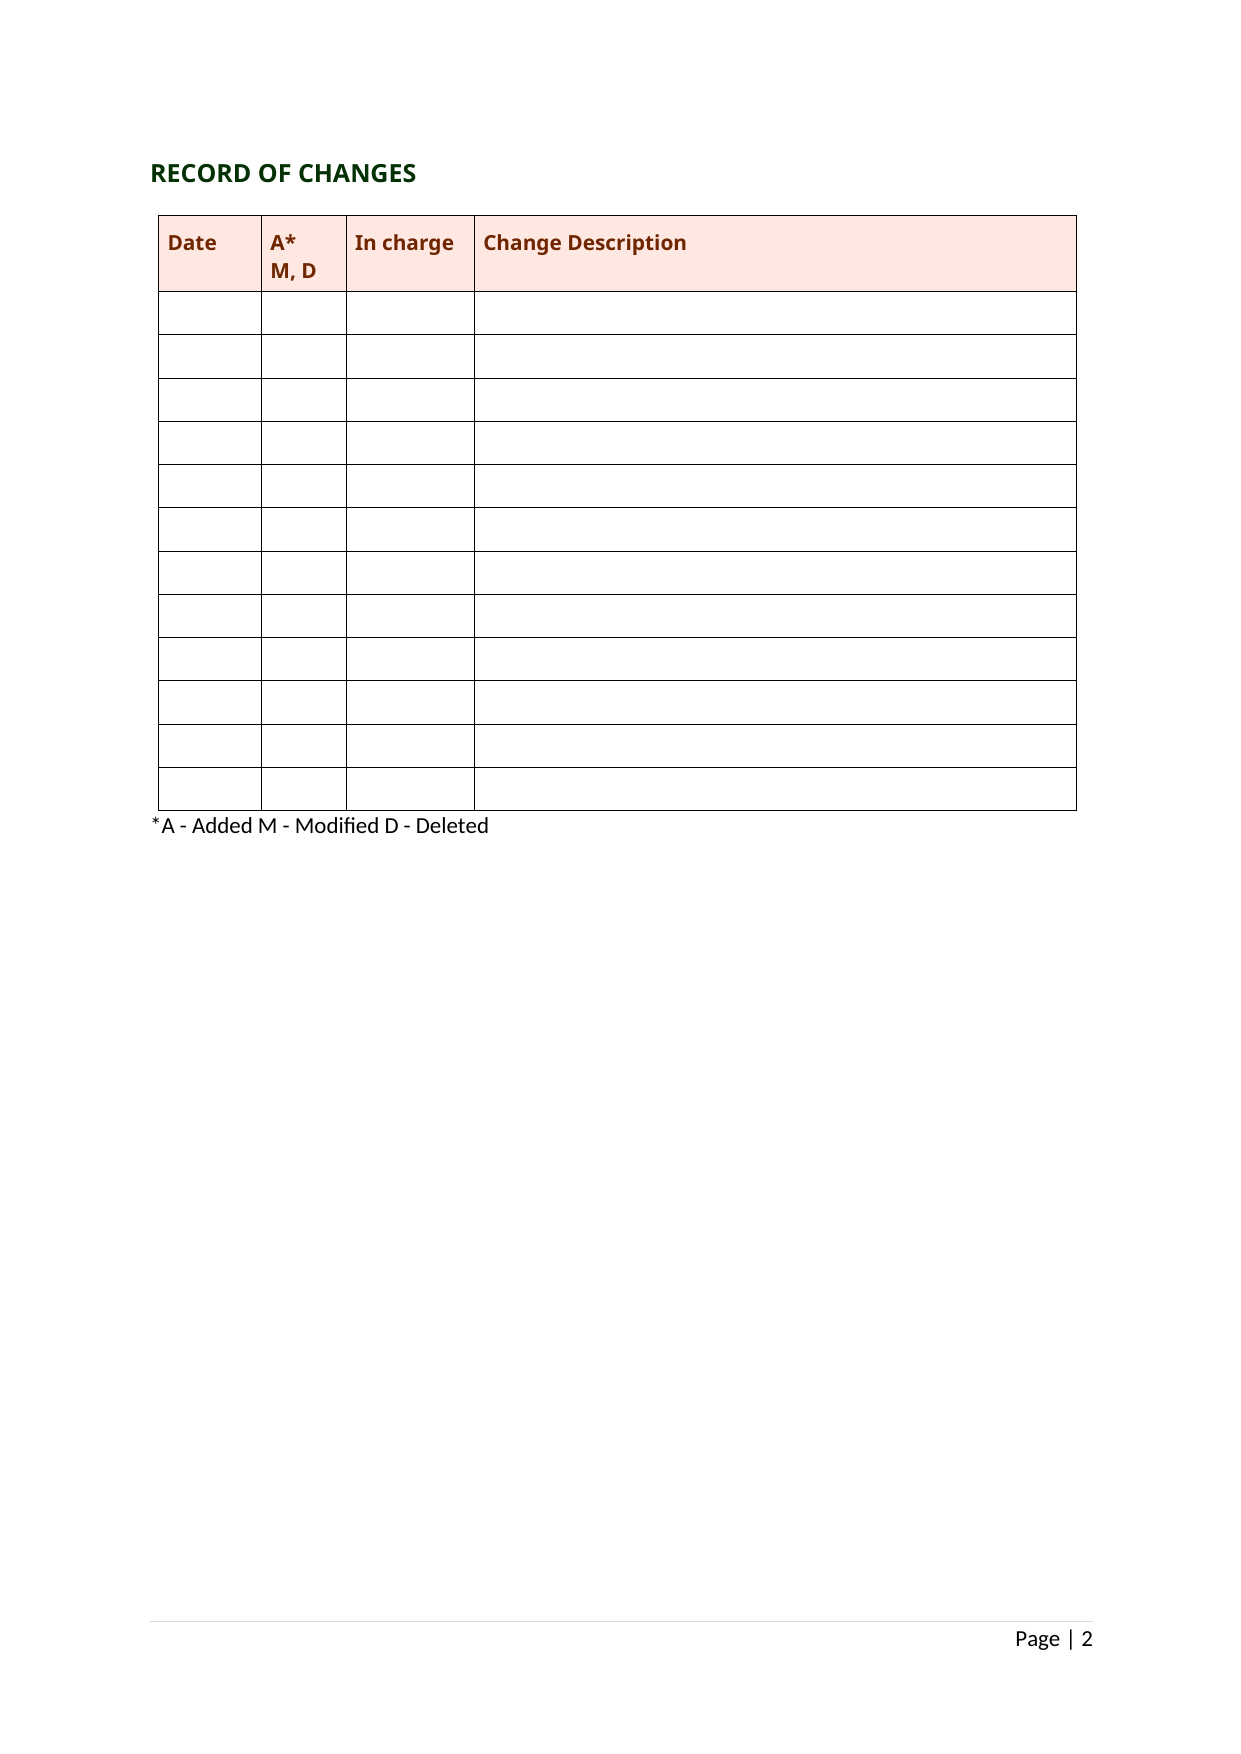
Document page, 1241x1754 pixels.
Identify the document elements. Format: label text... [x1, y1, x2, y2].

table_cell [347, 638, 474, 680]
table_cell [159, 465, 261, 507]
table_cell [347, 335, 474, 378]
text Record of changeS [150, 155, 1093, 189]
table_cell [475, 552, 1076, 594]
table_cell [159, 595, 261, 637]
table_cell [262, 552, 346, 594]
table_cell [159, 725, 261, 767]
table_cell [262, 638, 346, 680]
table_cell [347, 725, 474, 767]
table_cell [475, 768, 1076, 810]
table_cell [159, 422, 261, 464]
table_cell [347, 552, 474, 594]
table_cell [159, 508, 261, 551]
table_cell [475, 508, 1076, 551]
table_cell [475, 379, 1076, 421]
table_cell [262, 292, 346, 334]
table_cell [262, 508, 346, 551]
table_cell [347, 379, 474, 421]
table_cell [159, 292, 261, 334]
table_header In charge [347, 216, 474, 291]
table_cell [159, 379, 261, 421]
table_cell [262, 681, 346, 723]
table_cell [262, 595, 346, 637]
table_header Change Description [475, 216, 1076, 291]
table_cell [262, 379, 346, 421]
table_cell [347, 292, 474, 334]
table_cell [159, 681, 261, 723]
table_cell [262, 768, 346, 810]
table_header A* M, D [262, 216, 346, 291]
table_cell [475, 638, 1076, 680]
table_cell [262, 422, 346, 464]
table_header Date [159, 216, 261, 291]
table_cell [262, 335, 346, 378]
text *A - Added M - Modified D - Deleted [150, 811, 1093, 839]
table_cell [347, 422, 474, 464]
table_cell [475, 465, 1076, 507]
table_cell [347, 595, 474, 637]
table_cell [159, 638, 261, 680]
table_cell [475, 422, 1076, 464]
table_cell [347, 768, 474, 810]
table_cell [475, 335, 1076, 378]
table_cell [262, 725, 346, 767]
table_cell [347, 681, 474, 723]
table_cell [475, 681, 1076, 723]
table_cell [262, 465, 346, 507]
table_cell [159, 335, 261, 378]
table_cell [159, 552, 261, 594]
table_cell [347, 508, 474, 551]
table_cell [475, 725, 1076, 767]
table_cell [159, 768, 261, 810]
table_cell [347, 465, 474, 507]
table_cell [475, 595, 1076, 637]
table_cell [475, 292, 1076, 334]
